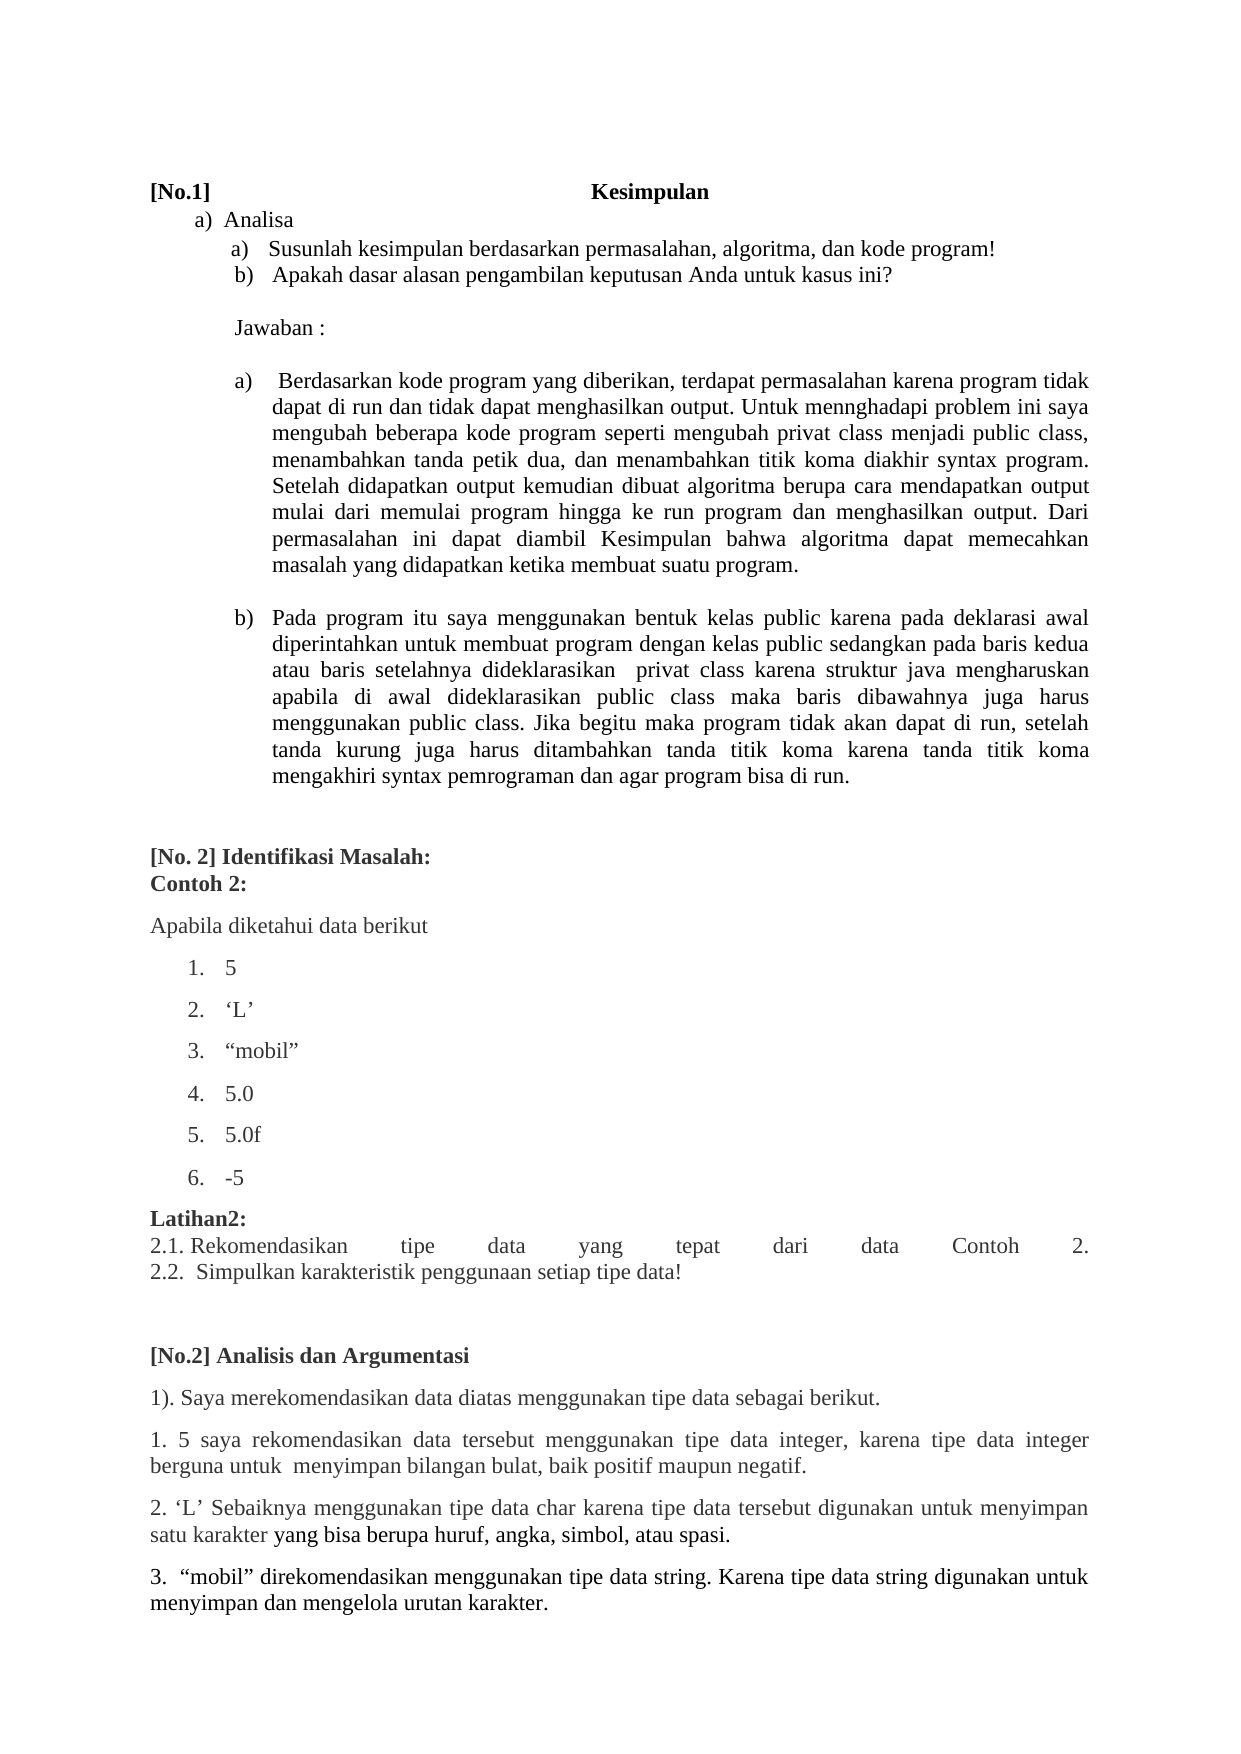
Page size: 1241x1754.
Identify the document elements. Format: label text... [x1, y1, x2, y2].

text [No. 2] Identifikasi Masalah: [150, 843, 1090, 870]
text Latihan2: 2.1. Rekomendasikan tipe data yang tepat dari data Contoh 2. 2.2. Simpulkan karakteristik penggunaan setiap tipe data! [150, 1206, 1090, 1284]
list Apakah dasar alasan pengambilan keputusan Anda untuk kasus ini? [234, 261, 1090, 288]
text Contoh 2: [150, 870, 1090, 896]
list -5 [187, 1163, 1090, 1190]
text 3. “mobil” direkomendasikan menggunakan tipe data string. Karena tipe data string digunakan untuk menyimpan dan mengelola urutan karakter. [150, 1563, 1090, 1616]
text Apabila diketahui data berikut [150, 912, 1090, 938]
list 5.0f [187, 1122, 1090, 1148]
text Jawaban : [234, 314, 1090, 340]
list 5.0 [187, 1079, 1090, 1106]
text [No.1] Kesimpulan a) Analisa [150, 178, 1090, 233]
list 5 [187, 954, 1090, 980]
text [No.2] Analisis dan Argumentasi [150, 1342, 1090, 1368]
list Susunlah kesimpulan berdasarkan permasalahan, algoritma, dan kode program! [231, 235, 1090, 261]
list ‘L’ [187, 996, 1090, 1022]
text 2. ‘L’ Sebaiknya menggunakan tipe data char karena tipe data tersebut digunakan untuk menyimpan satu karakter yang bisa berupa huruf, angka, simbol, atau spasi. [150, 1494, 1090, 1547]
text 1. 5 saya rekomendasikan data tersebut menggunakan tipe data integer, karena tipe data integer berguna untuk menyimpan bilangan bulat, baik positif maupun negatif. [150, 1426, 1090, 1479]
list Pada program itu saya menggunakan bentuk kelas public karena pada deklarasi awal diperintahkan untuk membuat program dengan kelas public sedangkan pada baris kedua atau baris setelahnya dideklarasikan privat class karena struktur java mengharuskan apabila di awal dideklarasikan public class maka baris dibawahnya juga harus menggunakan public class. Jika begitu maka program tidak akan dapat di run, setelah tanda kurung juga harus ditambahkan tanda titik koma karena tanda titik koma mengakhiri syntax pemrograman dan agar program bisa di run. [234, 604, 1090, 788]
text 1). Saya merekomendasikan data diatas menggunakan tipe data sebagai berikut. [150, 1384, 1090, 1411]
list Berdasarkan kode program yang diberikan, terdapat permasalahan karena program tidak dapat di run dan tidak dapat menghasilkan output. Untuk mennghadapi problem ini saya mengubah beberapa kode program seperti mengubah privat class menjadi public class, menambahkan tanda petik dua, dan menambahkan titik koma diakhir syntax program. Setelah didapatkan output kemudian dibuat algoritma berupa cara mendapatkan output mulai dari memulai program hingga ke run program dan menghasilkan output. Dari permasalahan ini dapat diambil Kesimpulan bahwa algoritma dapat memecahkan masalah yang didapatkan ketika membuat suatu program. [234, 367, 1090, 577]
list “mobil” [187, 1038, 1090, 1064]
